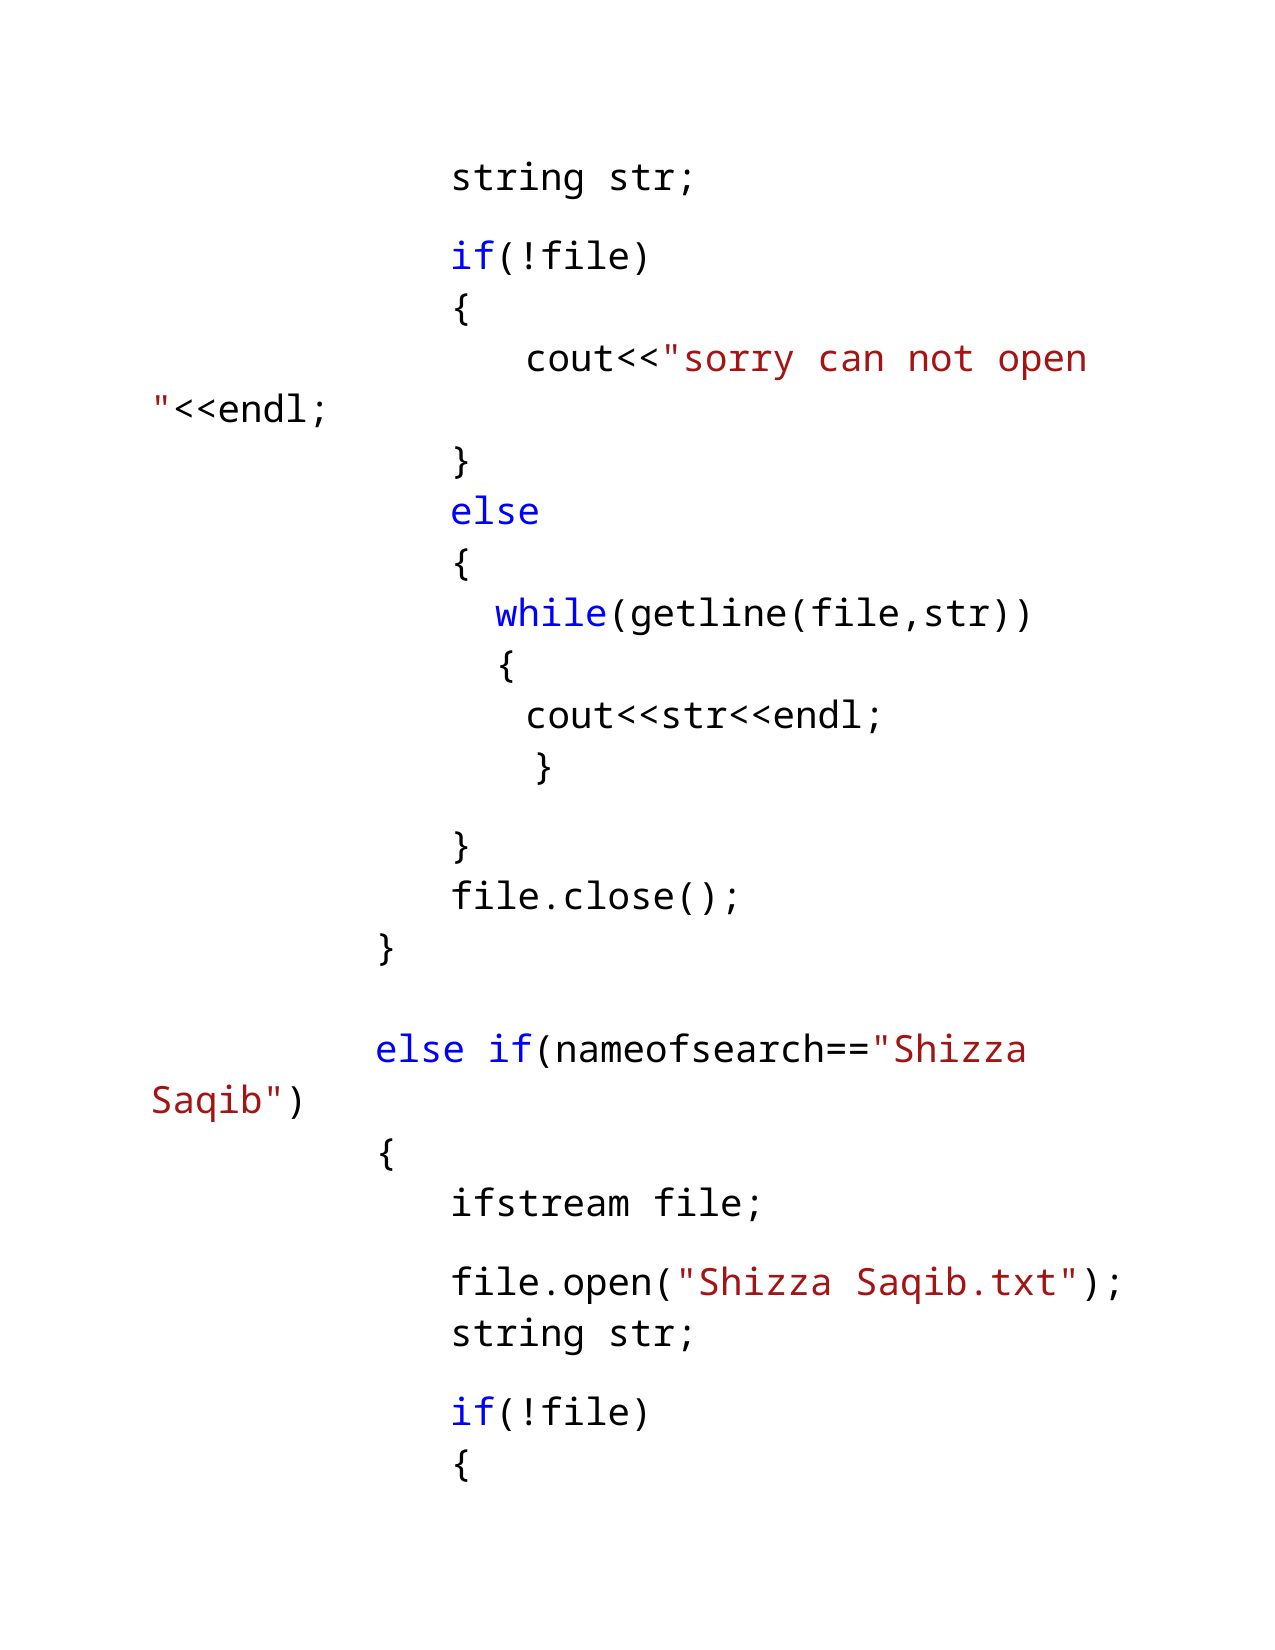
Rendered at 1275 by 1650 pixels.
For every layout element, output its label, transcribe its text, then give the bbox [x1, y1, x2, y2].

text cout<<"sorry can not open "<<endl; [150, 331, 1125, 433]
text else [150, 484, 1125, 535]
text file.close(); [150, 869, 1125, 921]
text string str; [150, 150, 1125, 201]
text ifstream file; [150, 1176, 1125, 1227]
text file.open("Shizza Saqib.txt"); [150, 1255, 1125, 1306]
text while(getline(file,str)) [150, 586, 1125, 637]
text } [150, 921, 1125, 972]
text } [150, 818, 1125, 869]
text if(!file) [150, 229, 1125, 280]
text { [150, 637, 1125, 688]
text if(!file) [150, 1385, 1125, 1436]
text { [150, 1125, 1125, 1176]
text string str; [150, 1306, 1125, 1357]
text { [150, 535, 1125, 586]
text } [150, 433, 1125, 484]
text cout<<str<<endl; [150, 688, 1125, 739]
text { [150, 280, 1125, 331]
text { [150, 1436, 1125, 1487]
text } [150, 739, 1125, 791]
text else if(nameofsearch=="Shizza Saqib") [150, 1023, 1125, 1125]
